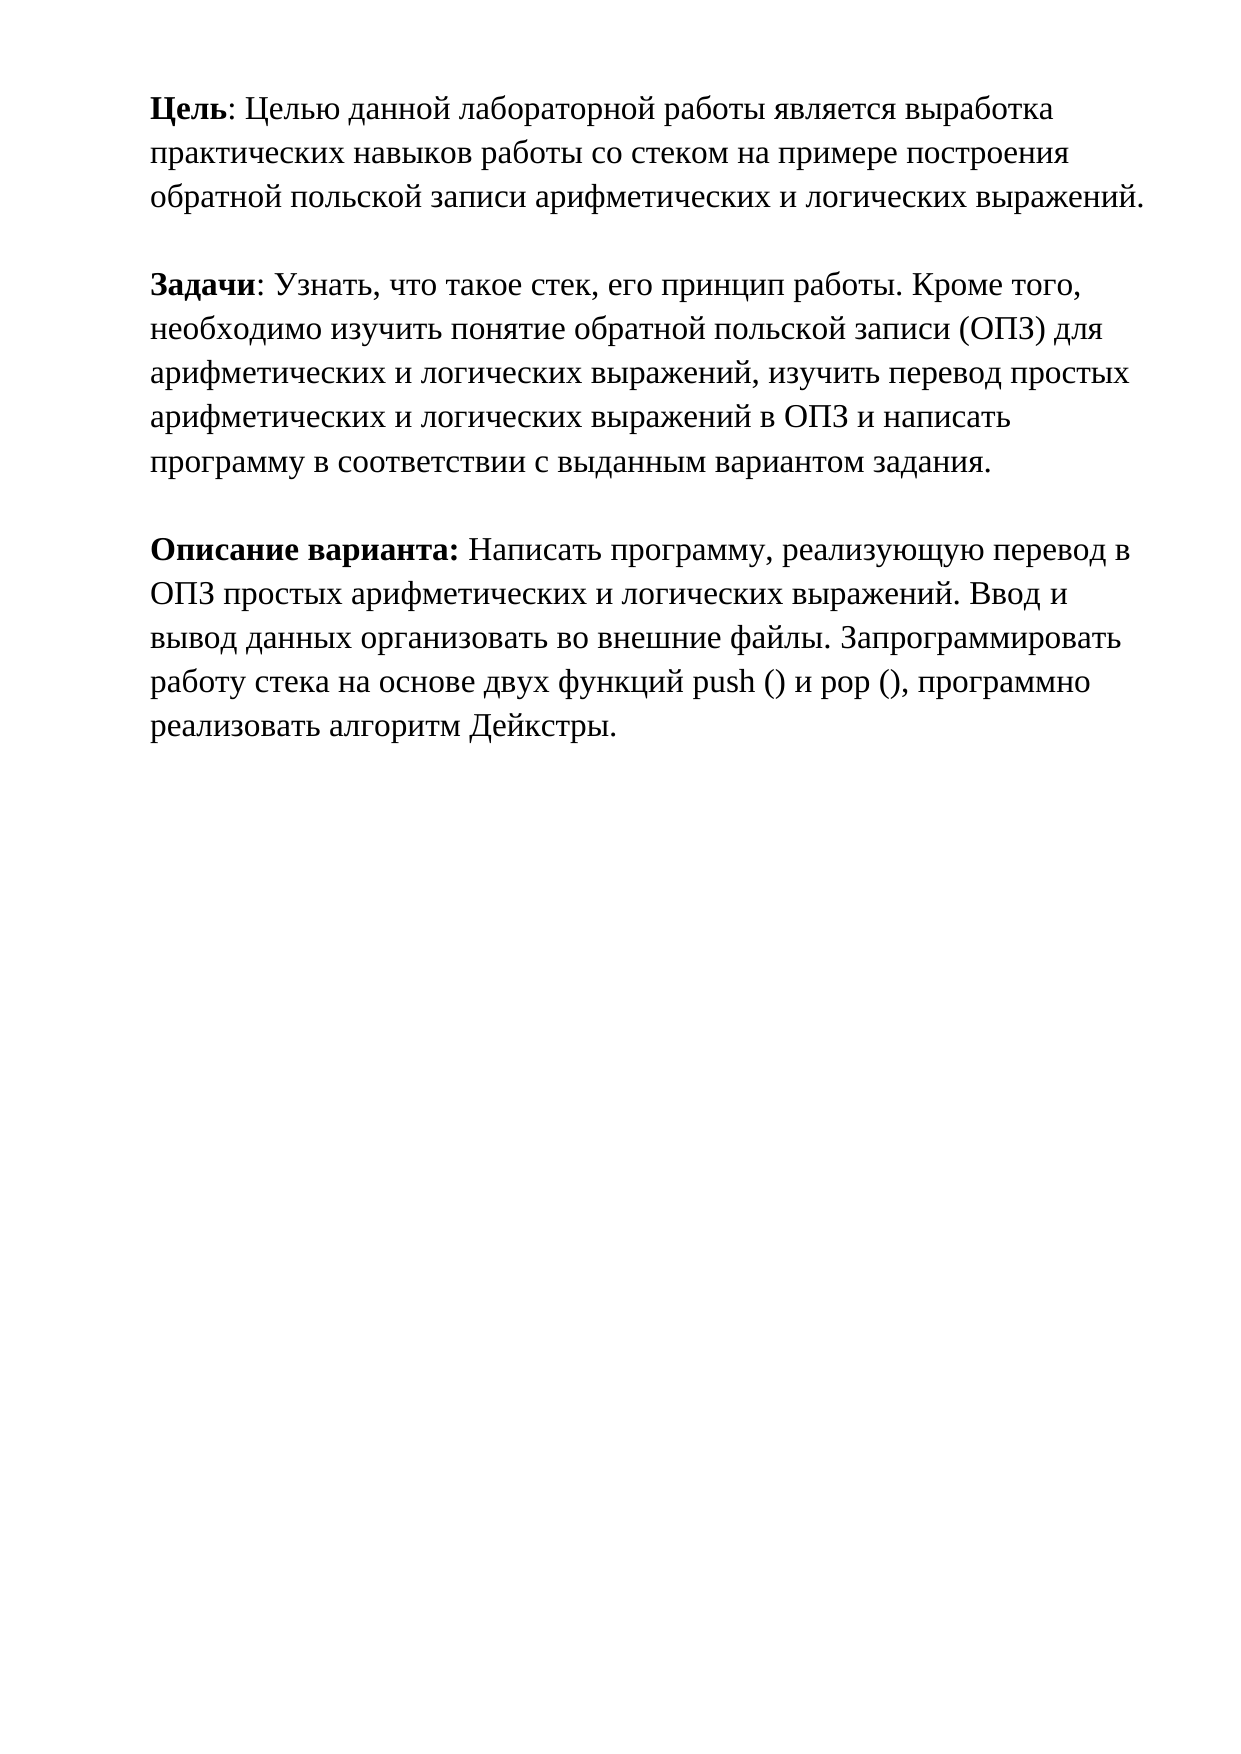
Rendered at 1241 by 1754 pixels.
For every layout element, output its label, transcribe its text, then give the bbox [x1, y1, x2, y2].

text Задачи: Узнать, что такое стек, его принцип работы. Кроме того, необходимо изучить понятие обратной польской записи (ОПЗ) для арифметических и логических выражений, изучить перевод простых арифметических и логических выражений в ОПЗ и написать программу в соответствии с выданным вариантом задания. [150, 264, 1152, 479]
text Цель: Целью данной лабораторной работы является выработка практических навыков работы со стеком на примере построения обратной польской записи арифметических и логических выражений. [150, 88, 1150, 215]
text Описание варианта: Написать программу, реализующую перевод в ОПЗ простых арифметических и логических выражений. Ввод и вывод данных организовать во внешние файлы. Запрограммировать работу стека на основе двух функций push () и pop (), программно реализовать алгоритм Дейкстры. [150, 529, 1152, 743]
